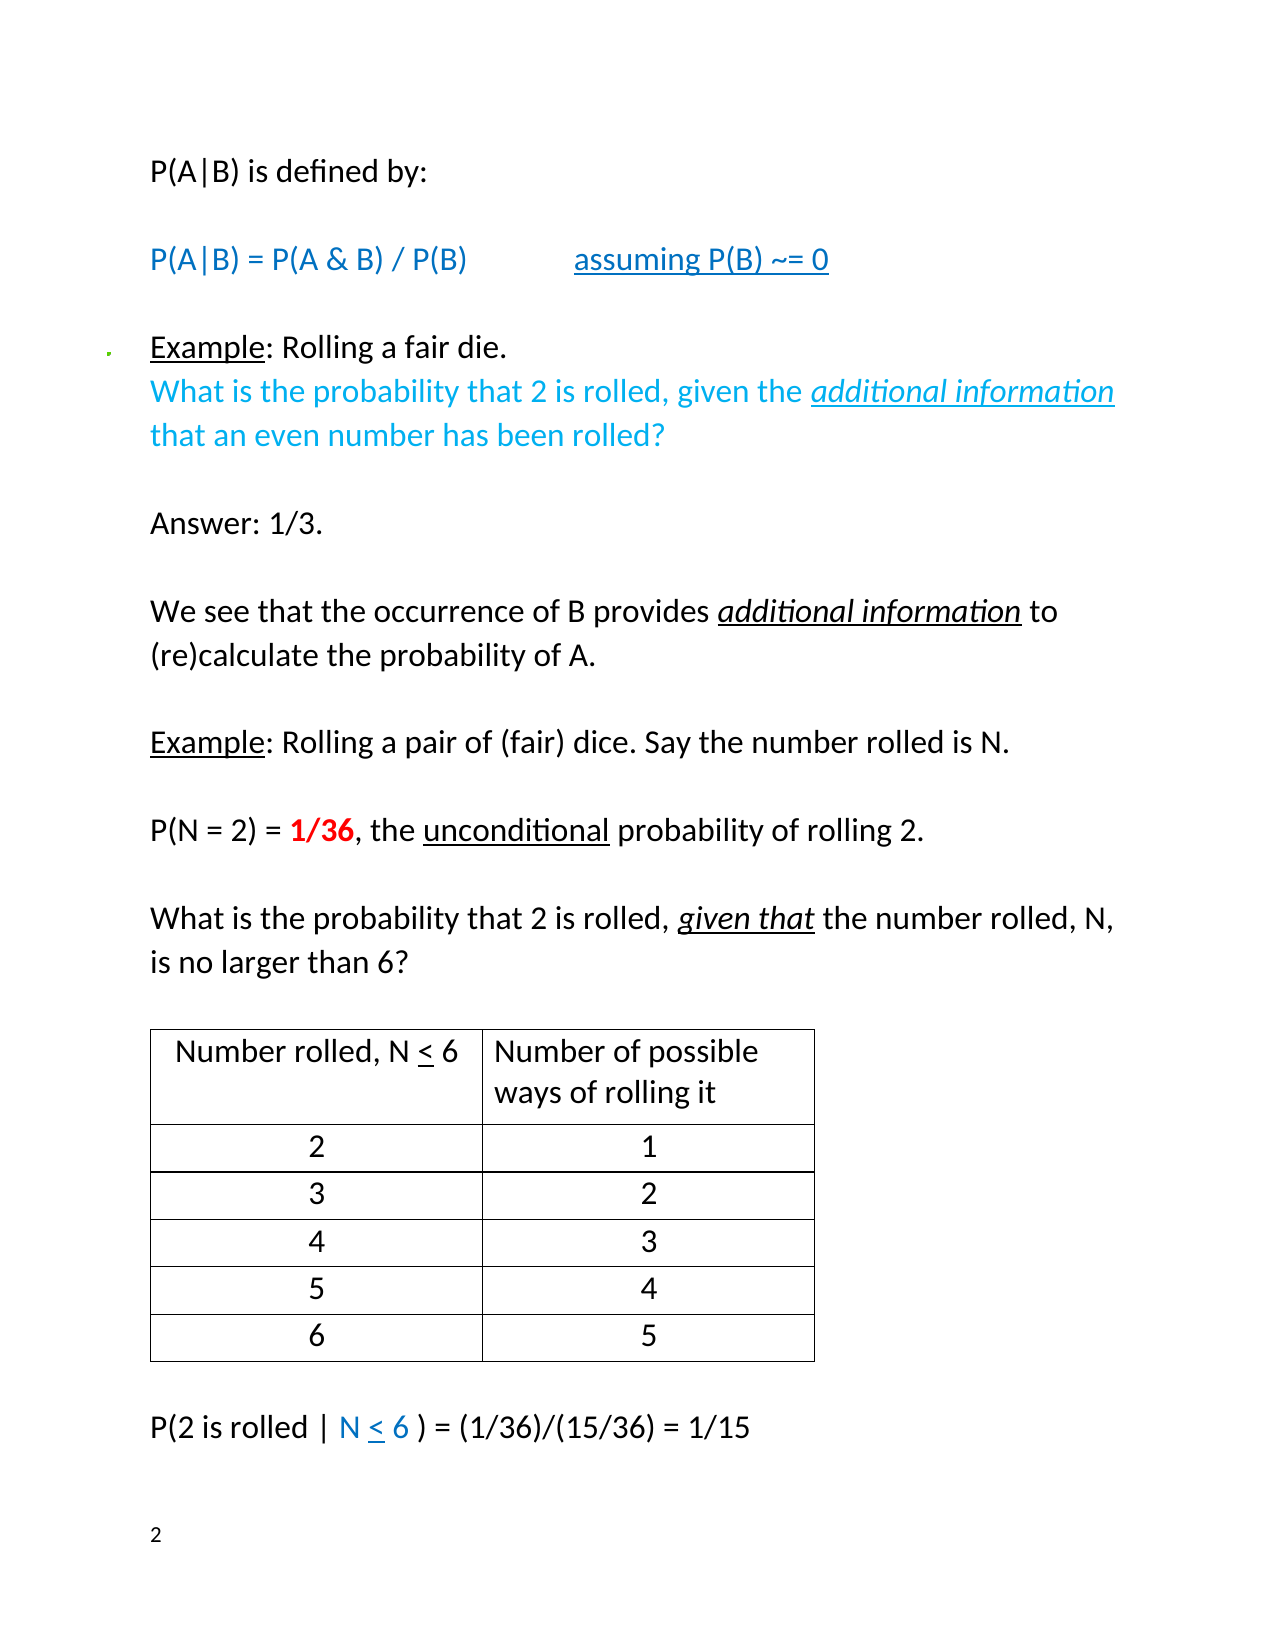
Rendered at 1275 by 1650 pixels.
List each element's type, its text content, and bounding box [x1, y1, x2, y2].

table_cell 1 [483, 1125, 814, 1171]
table_cell 5 [151, 1267, 482, 1313]
table_header Number rolled, N < 6 [151, 1030, 482, 1123]
text P(A|B) = P(A & B) / P(B) assuming P(B) ~= 0 [150, 238, 1125, 279]
table_cell 4 [483, 1267, 814, 1313]
text P(N = 2) = 1/36, the unconditional probability of rolling 2. [150, 809, 1125, 850]
text What is the probability that 2 is rolled, given the additional information that an even number has been rolled? [150, 370, 1125, 454]
table_cell 4 [151, 1220, 482, 1266]
text Answer: 1/3. [150, 502, 1125, 542]
table_cell 2 [483, 1173, 814, 1219]
text Example: Rolling a pair of (fair) dice. Say the number rolled is N. [150, 721, 1125, 762]
text P(A|B) is defined by: [150, 150, 1125, 191]
table_cell 3 [483, 1220, 814, 1266]
text What is the probability that 2 is rolled, given that the number rolled, N, is no larger than 6? [150, 897, 1125, 982]
table_cell 3 [151, 1173, 482, 1219]
table_header Number of possible ways of rolling it [483, 1030, 814, 1123]
text We see that the occurrence of B provides additional information to (re)calculate the probability of A. [150, 589, 1125, 674]
table_cell 5 [483, 1315, 814, 1361]
table_cell 6 [151, 1315, 482, 1361]
text Example: Rolling a fair die. [150, 326, 1125, 367]
text P(2 is rolled | N < 6 ) = (1/36)/(15/36) = 1/15 [150, 1406, 1125, 1447]
table_cell 2 [151, 1125, 482, 1171]
